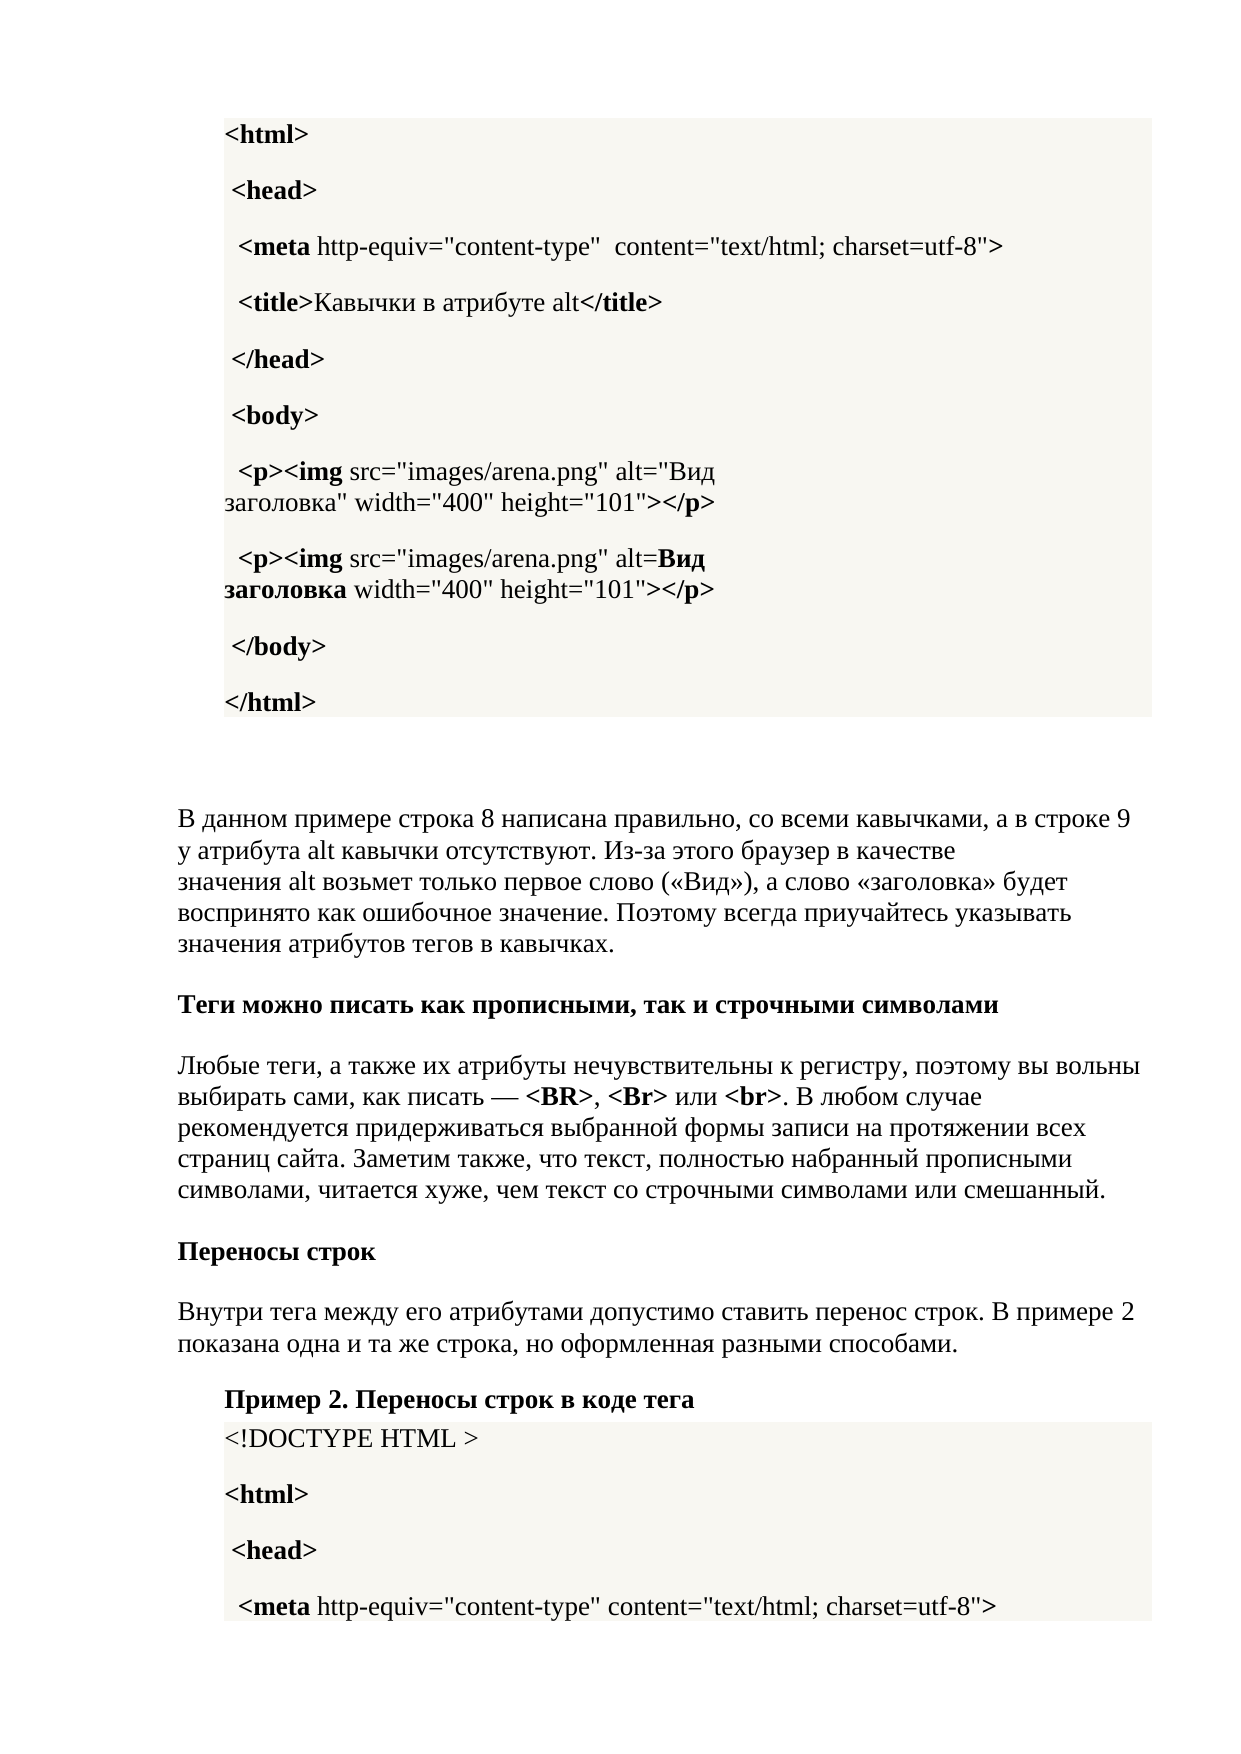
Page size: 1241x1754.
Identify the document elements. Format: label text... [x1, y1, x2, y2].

subtitle Теги можно писать как прописными, так и строчными символами [177, 988, 1152, 1019]
text Любые теги, а также их атрибуты нечувствительны к регистру, поэтому вы вольны выбирать сами, как писать — <BR>, <Br> или <br>. В любом случае рекомендуется придерживаться выбранной формы записи на протяжении всех страниц сайта. Заметим также, что текст, полностью набранный прописными символами, читается хуже, чем текст со строчными символами или смешанный. [177, 1049, 1152, 1205]
subtitle Переносы строк [177, 1235, 1152, 1266]
text <meta http-equiv="content-type" content="text/html; charset=utf-8"> [224, 1590, 1152, 1621]
text <head> [224, 1534, 1152, 1565]
text Внутри тега между его атрибутами допустимо ставить перенос строк. В примере 2 показана одна и та же строка, но оформленная разными способами. [177, 1296, 1152, 1358]
text <html> [224, 1478, 1152, 1509]
text <body> [224, 399, 1152, 430]
text <html> [224, 118, 1152, 149]
text <head> [224, 174, 1152, 205]
text <!DOCTYPE HTML > [224, 1422, 1152, 1453]
text </head> [224, 343, 1152, 374]
text <p><img src="images/arena.png" alt=Вид заголовка width="400" height="101"></p> [224, 542, 1152, 604]
title Пример 2. Переносы строк в коде тега [224, 1383, 1152, 1414]
text </html> [224, 686, 1152, 717]
text В данном примере строка 8 написана правильно, со всеми кавычками, а в строке 9 у атрибута alt кавычки отсутствуют. Из-за этого браузер в качестве значения alt возьмет только первое слово («Вид»), а слово «заголовка» будет воспринято как ошибочное значение. Поэтому всегда приучайтесь указывать значения атрибутов тегов в кавычках. [177, 803, 1152, 958]
text </body> [224, 629, 1152, 661]
text <p><img src="images/arena.png" alt="Вид заголовка" width="400" height="101"></p> [224, 455, 1152, 517]
text <title>Кавычки в атрибуте alt</title> [224, 287, 1152, 318]
text <meta http-equiv="content-type" content="text/html; charset=utf-8"> [224, 230, 1152, 262]
